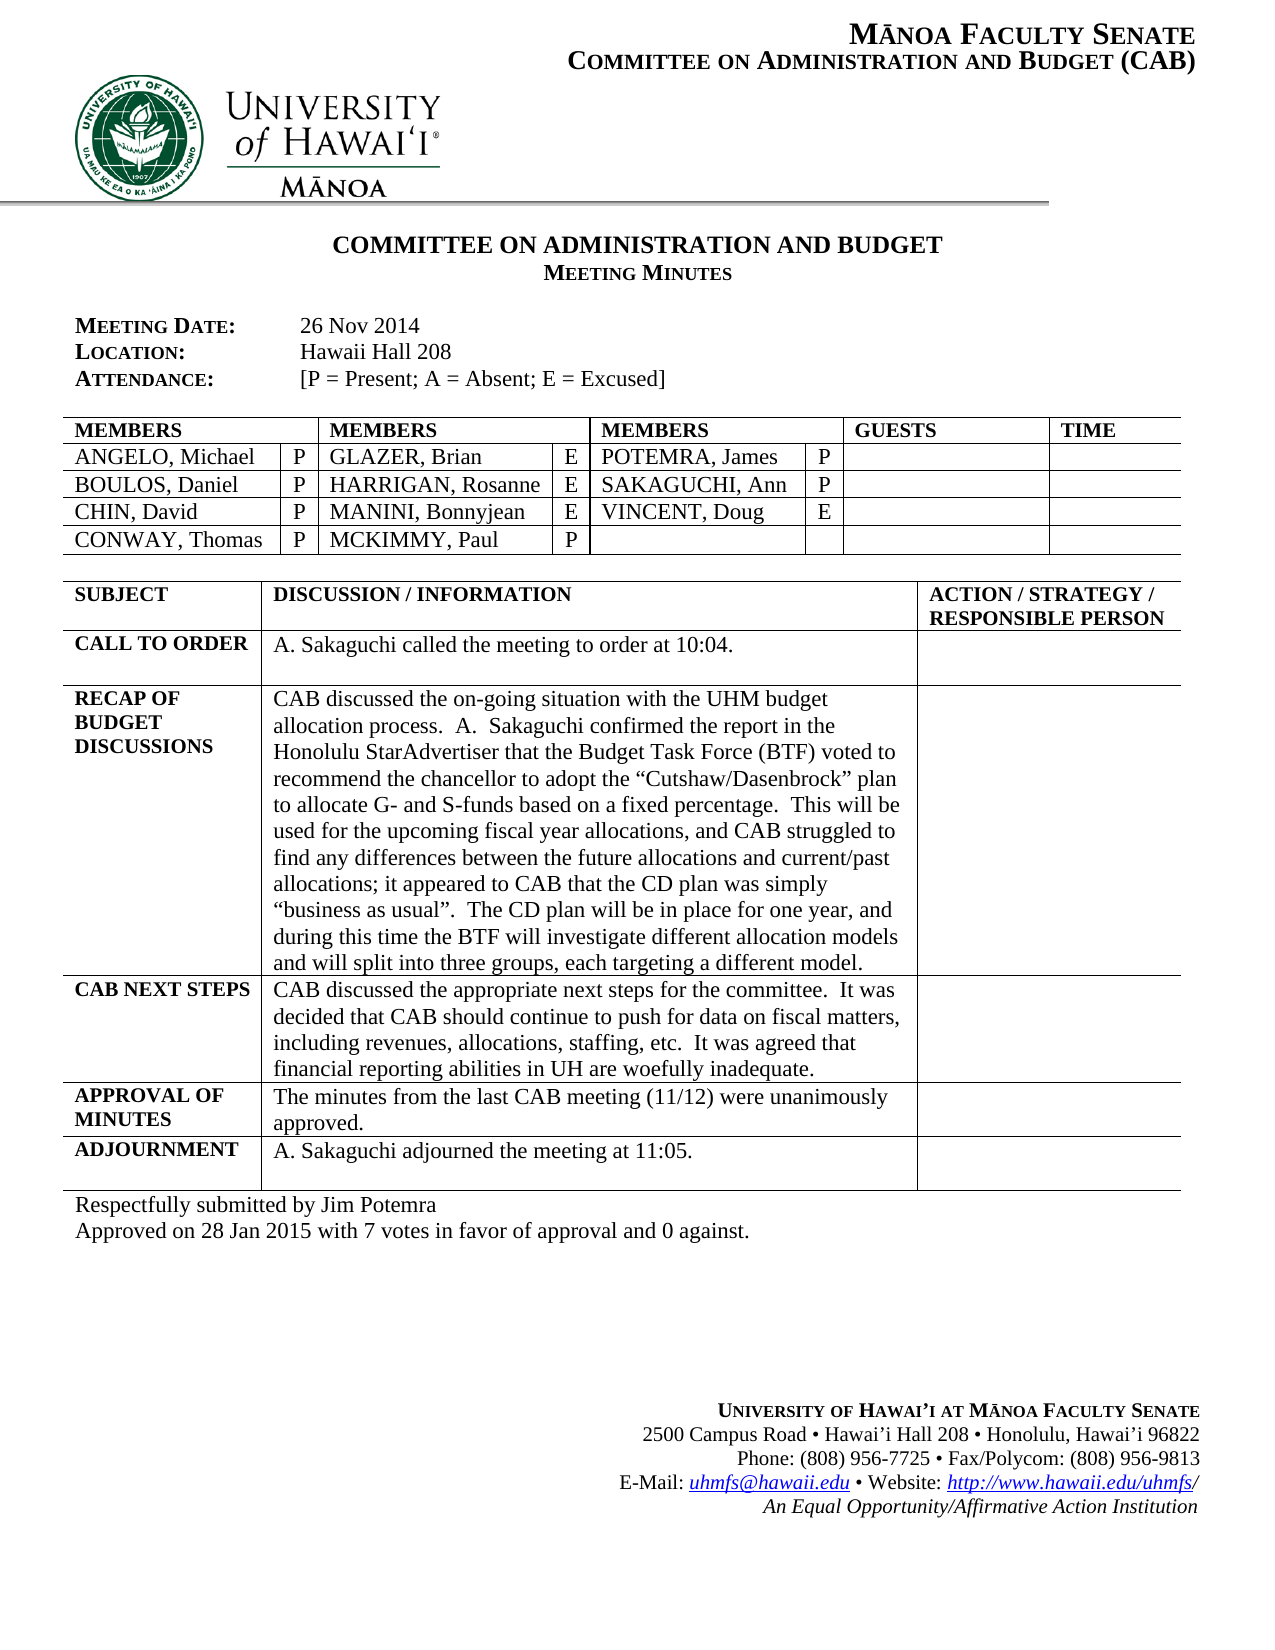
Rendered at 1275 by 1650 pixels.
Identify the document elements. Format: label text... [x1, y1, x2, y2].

table_header GUESTS [844, 418, 1049, 442]
table_cell E [553, 444, 589, 470]
table_cell P [806, 444, 843, 470]
table_cell CAB NEXT STEPS [63, 976, 261, 1082]
table_cell P [806, 471, 843, 497]
table_cell GLAZER, Brian [319, 444, 552, 470]
table_cell CONWAY, Thomas [63, 526, 280, 554]
table_cell [918, 1083, 1181, 1136]
table_cell CAB discussed the appropriate next steps for the committee. It was decided that CAB should continue to push for data on fiscal matters, including revenues, allocations, staffing, etc. It was agreed that financial reporting abilities in UH are woefully inadequate. [262, 976, 917, 1082]
table_header MEMBERS [63, 418, 318, 442]
text Approved on 28 Jan 2015 with 7 votes in favor of approval and 0 against. [75, 1218, 1200, 1244]
table_cell The minutes from the last CAB meeting (11/12) were unanimously approved. [262, 1083, 917, 1136]
picture [0, 75, 1049, 206]
table_cell [1050, 471, 1181, 497]
table_cell [1050, 498, 1181, 524]
table_cell CAB discussed the on-going situation with the UHM budget allocation process. A. Sakaguchi confirmed the report in the Honolulu StarAdvertiser that the Budget Task Force (BTF) voted to recommend the chancellor to adopt the “Cutshaw/Dasenbrock” plan to allocate G- and S-funds based on a fixed percentage. This will be used for the upcoming fiscal year allocations, and CAB struggled to find any differences between the future allocations and current/past allocations; it appeared to CAB that the CD plan was simply “business as usual”. The CD plan will be in place for one year, and during this time the BTF will investigate different allocation models and will split into three groups, each targeting a different model. [262, 686, 917, 975]
text Meeting Minutes [75, 259, 1200, 286]
table_cell E [553, 471, 589, 497]
table_cell MANINI, Bonnyjean [319, 498, 552, 524]
table_cell A. Sakaguchi adjourned the meeting at 11:05. [262, 1137, 917, 1190]
table_header TIME [1050, 418, 1181, 442]
table_cell P [281, 526, 318, 554]
text COMMITTEE ON ADMINISTRATION AND BUDGET [75, 230, 1200, 259]
text Attendance: [P = Present; A = Absent; E = Excused] [75, 364, 1200, 391]
table_cell RECAP OF BUDGET DISCUSSIONS [63, 686, 261, 975]
table_cell [591, 526, 805, 554]
table_cell CALL TO ORDER [63, 631, 261, 684]
table_header DISCUSSION / INFORMATION [262, 582, 917, 630]
table_cell P [281, 471, 318, 497]
table_cell [1050, 526, 1181, 554]
table_cell BOULOS, Daniel [63, 471, 280, 497]
table_cell [1050, 444, 1181, 470]
table_cell E [806, 498, 843, 524]
table_cell [918, 631, 1181, 684]
table_cell [918, 686, 1181, 975]
table_cell MCKIMMY, Paul [319, 526, 552, 554]
table_header MEMBERS [319, 418, 589, 442]
text Respectfully submitted by Jim Potemra [75, 1191, 1200, 1218]
table_cell SAKAGUCHI, Ann [591, 471, 805, 497]
table_cell [918, 976, 1181, 1082]
table_cell [844, 471, 1049, 497]
table_cell CHIN, David [63, 498, 280, 524]
table_cell [806, 526, 843, 554]
table_cell P [281, 498, 318, 524]
table_header SUBJECT [63, 582, 261, 630]
table_cell ANGELO, Michael [63, 444, 280, 470]
table_header MEMBERS [591, 418, 843, 442]
table_cell P [553, 526, 589, 554]
table_cell [844, 444, 1049, 470]
table_cell [844, 498, 1049, 524]
table_cell [918, 1137, 1181, 1190]
text Location: Hawaii Hall 208 [75, 338, 1200, 364]
table_cell E [553, 498, 589, 524]
table_header ACTION / STRATEGY / RESPONSIBLE PERSON [918, 582, 1181, 630]
table_cell POTEMRA, James [591, 444, 805, 470]
text Meeting Date: 26 Nov 2014 [75, 312, 1200, 338]
table_cell P [281, 444, 318, 470]
table_cell VINCENT, Doug [591, 498, 805, 524]
table_cell A. Sakaguchi called the meeting to order at 10:04. [262, 631, 917, 684]
table_cell APPROVAL OF MINUTES [63, 1083, 261, 1136]
table_cell [844, 526, 1049, 554]
table_cell HARRIGAN, Rosanne [319, 471, 552, 497]
table_cell ADJOURNMENT [63, 1137, 261, 1190]
